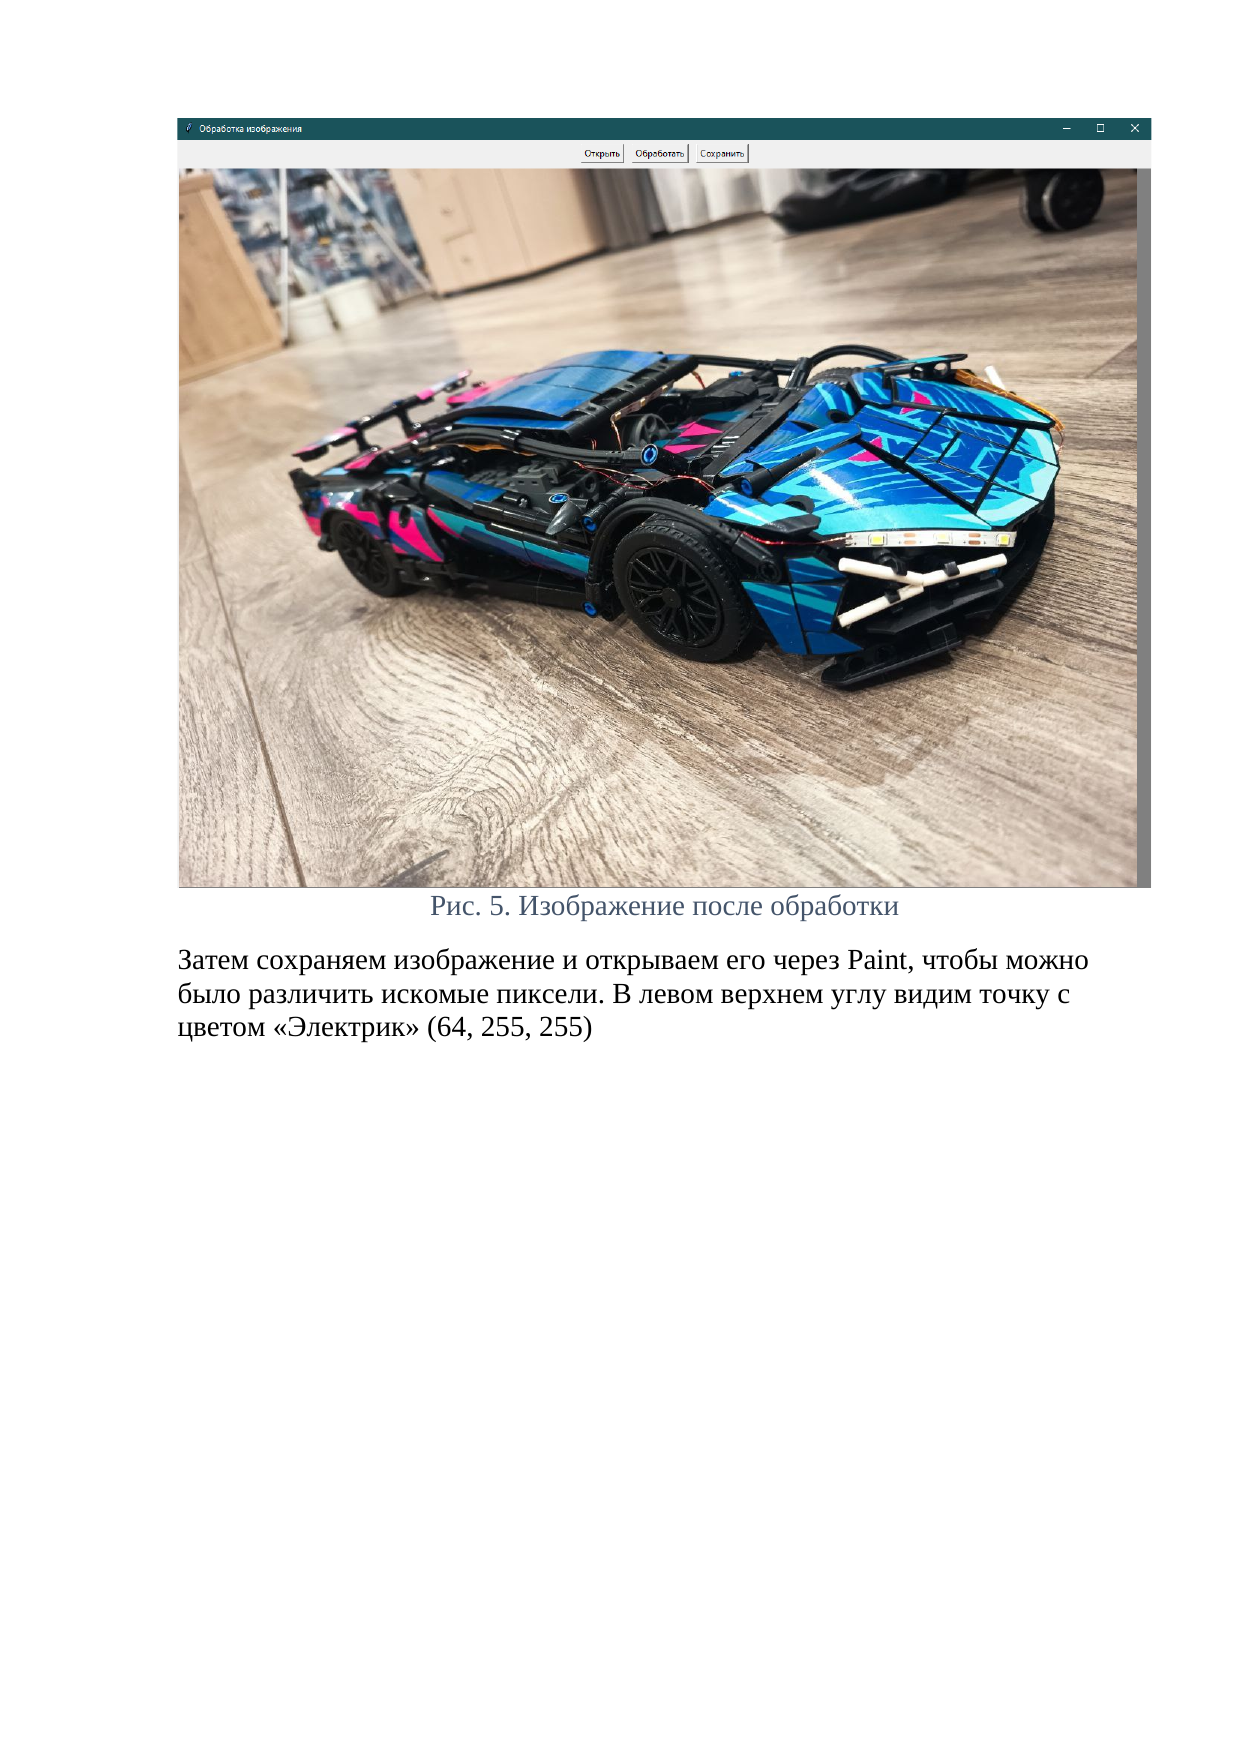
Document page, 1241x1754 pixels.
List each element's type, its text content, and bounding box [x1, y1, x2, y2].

text Рис. 5. Изображение после обработки [177, 888, 1152, 921]
text Затем сохраняем изображение и открываем его через Paint, чтобы можно было различить искомые пиксели. В левом верхнем углу видим точку с цветом «Электрик» (64, 255, 255) [177, 942, 1152, 1043]
picture [177, 118, 1152, 888]
